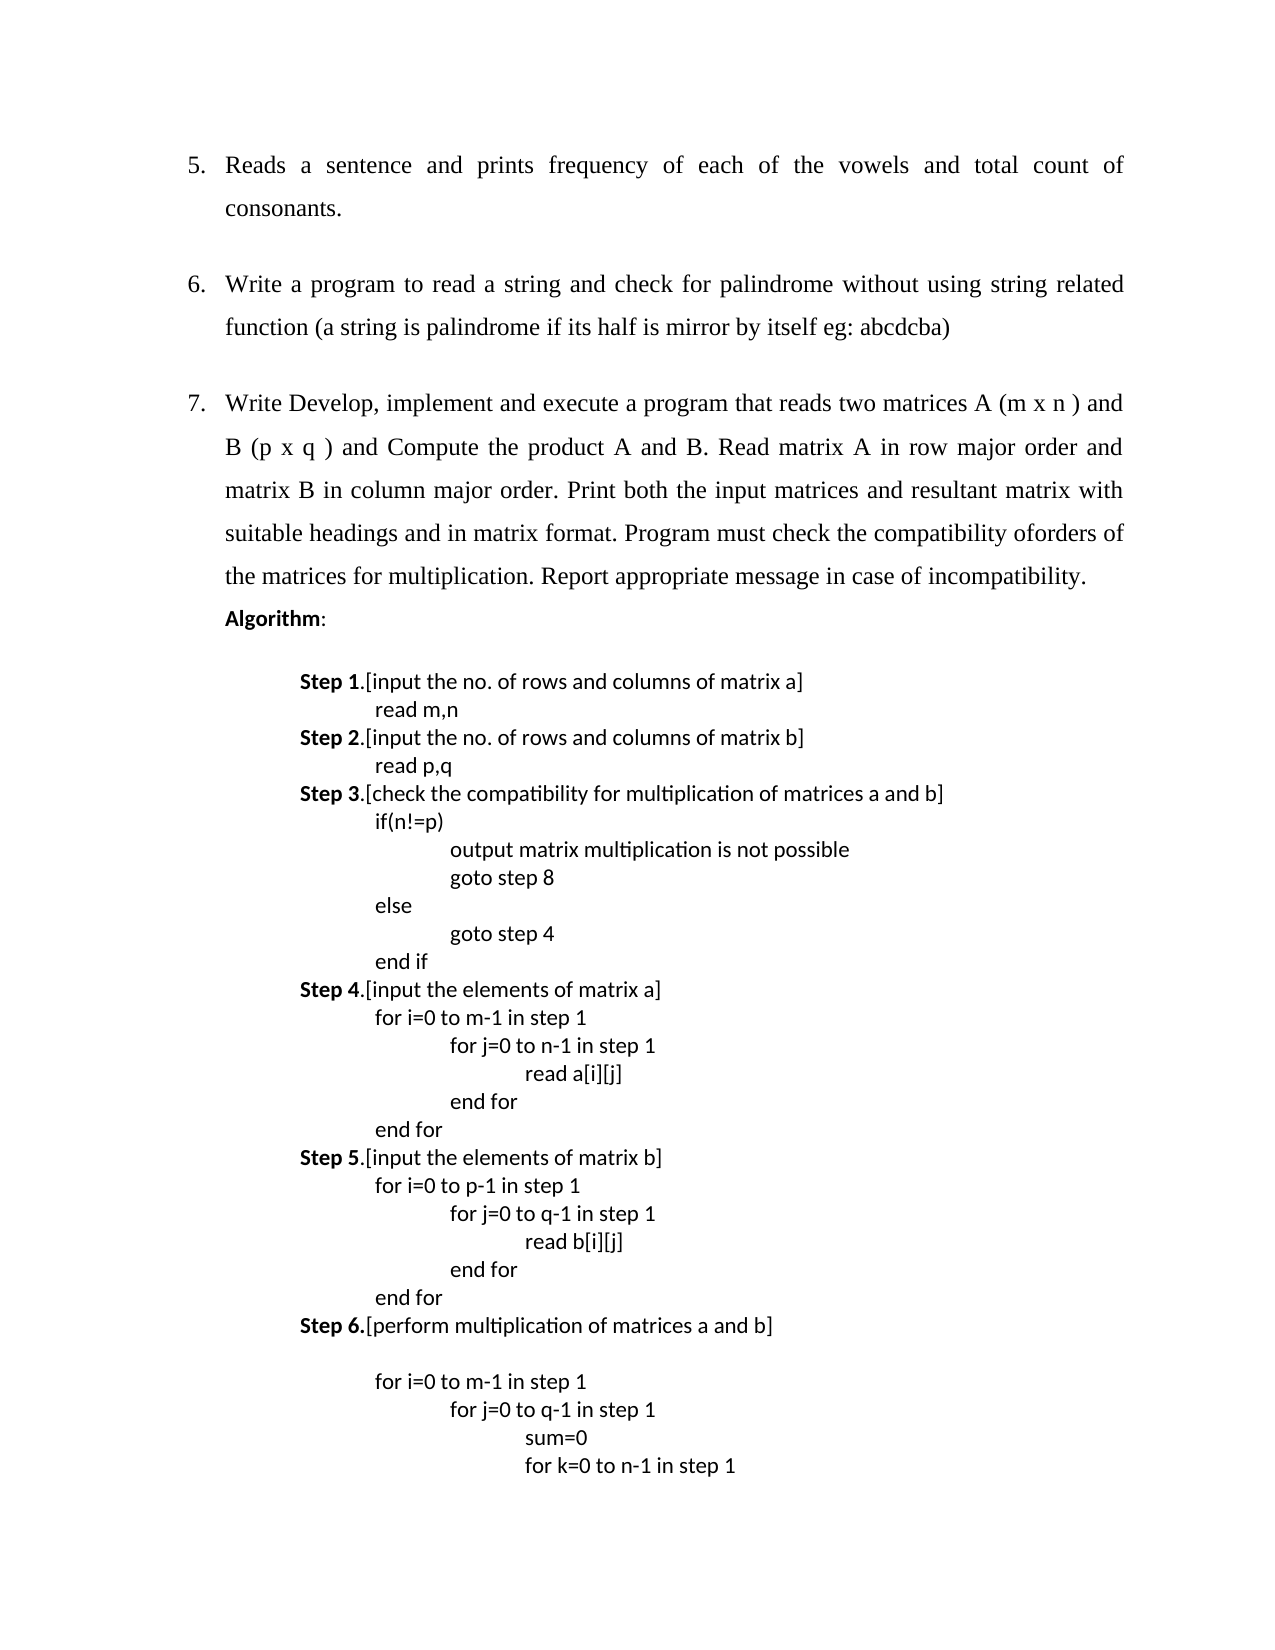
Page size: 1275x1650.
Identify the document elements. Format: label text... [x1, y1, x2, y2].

text end for [450, 1255, 1125, 1283]
text for i=0 to m-1 in step 1 [375, 1003, 1125, 1031]
text Step 6.[perform multiplication of matrices a and b] [300, 1311, 1125, 1339]
text end for [450, 1087, 1125, 1115]
list Write Develop, implement and execute a program that reads two matrices A (m x n ) and B (p x q ) and Compute the product A and B. Read matrix A in row major order and matrix B in column major order. Print both the input matrices and resultant matrix with suitable headings and in matrix format. Program must check the compatibility oforders of the matrices for multiplication. Report appropriate message in case of incompatibility. [187, 388, 1125, 590]
text for i=0 to p-1 in step 1 [375, 1171, 1125, 1199]
text for j=0 to q-1 in step 1 [450, 1396, 1125, 1423]
text else [375, 891, 1125, 919]
text for j=0 to n-1 in step 1 [450, 1031, 1125, 1059]
text output matrix multiplication is not possible [450, 835, 1125, 863]
list Algorithm: [225, 604, 1125, 632]
text read a[i][j] [450, 1059, 1125, 1087]
text Step 2.[input the no. of rows and columns of matrix b] [300, 723, 1125, 751]
text for k=0 to n-1 in step 1 [525, 1452, 1125, 1479]
text goto step 4 [375, 919, 1125, 947]
text Step 5.[input the elements of matrix b] [300, 1143, 1125, 1171]
text read p,q [300, 751, 1125, 779]
list Write a program to read a string and check for palindrome without using string related function (a string is palindrome if its half is mirror by itself eg: abcdcba) [187, 269, 1125, 341]
text for j=0 to q-1 in step 1 [450, 1199, 1125, 1227]
text end for [375, 1115, 1125, 1143]
text Step 3.[check the compatibility for multiplication of matrices a and b] [300, 779, 1125, 807]
list Reads a sentence and prints frequency of each of the vowels and total count of consonants. [187, 150, 1125, 222]
text for i=0 to m-1 in step 1 [375, 1367, 1125, 1396]
text sum=0 [525, 1423, 1125, 1452]
text if(n!=p) [375, 807, 1125, 835]
text goto step 8 [450, 863, 1125, 891]
text end if [375, 947, 1125, 975]
text read b[i][j] [450, 1227, 1125, 1255]
text Step 1.[input the no. of rows and columns of matrix a] [300, 667, 1125, 695]
text Step 4.[input the elements of matrix a] [300, 975, 1125, 1003]
text read m,n [300, 695, 1125, 723]
text end for [375, 1283, 1125, 1311]
